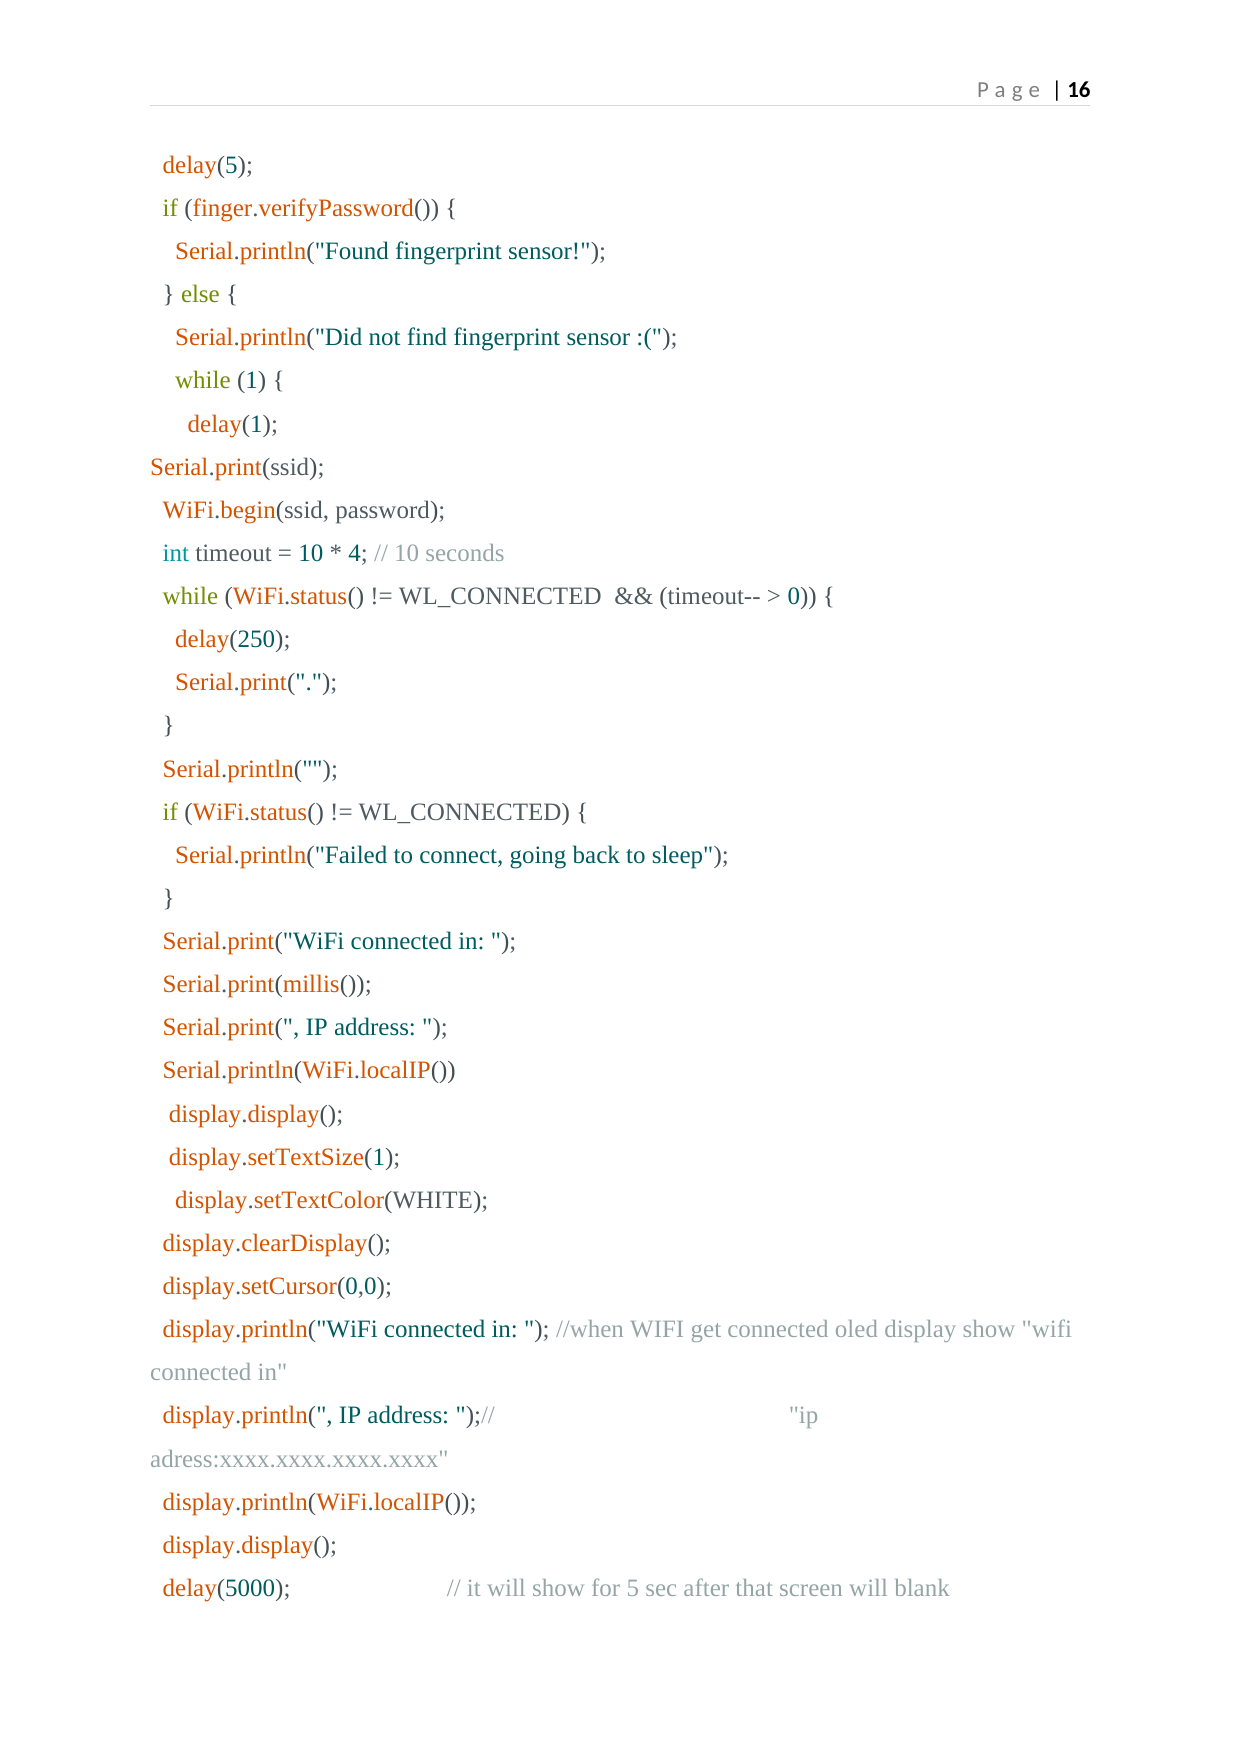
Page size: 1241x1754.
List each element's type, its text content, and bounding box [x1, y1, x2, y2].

text display.println(WiFi.localIP()); [150, 1487, 1090, 1516]
text Serial.println(""); [150, 754, 1090, 782]
text Serial.print(", IP address: "); [150, 1012, 1090, 1041]
text delay(1); [150, 409, 1090, 437]
text WiFi.begin(ssid, password); [150, 495, 1090, 524]
text while (WiFi.status() != WL_CONNECTED && (timeout-- > 0)) { [150, 581, 1090, 610]
text } [150, 883, 1090, 912]
text if (WiFi.status() != WL_CONNECTED) { [150, 797, 1090, 826]
text delay(250); [150, 624, 1090, 653]
text display.println(", IP address: ");// "ip adress:xxxx.xxxx.xxxx.xxxx" [150, 1401, 1090, 1472]
text display.display(); [150, 1099, 1090, 1127]
text Serial.println("Found fingerprint sensor!"); [150, 236, 1090, 265]
text int timeout = 10 * 4; // 10 seconds [150, 538, 1090, 567]
text delay(5); [150, 150, 1090, 179]
text } else { [150, 279, 1090, 308]
text Serial.print(ssid); [150, 452, 1090, 481]
text Serial.print("."); [150, 667, 1090, 696]
text while (1) { [150, 366, 1090, 394]
text Serial.print("WiFi connected in: "); [150, 926, 1090, 955]
text Serial.println("Did not find fingerprint sensor :("); [150, 322, 1090, 351]
text Serial.println("Failed to connect, going back to sleep"); [150, 840, 1090, 869]
text delay(5000); // it will show for 5 sec after that screen will blank [150, 1573, 1090, 1602]
text display.setTextSize(1); [150, 1142, 1090, 1171]
text display.clearDisplay(); [150, 1228, 1090, 1257]
text if (finger.verifyPassword()) { [150, 193, 1090, 222]
text display.display(); [150, 1530, 1090, 1559]
text Serial.print(millis()); [150, 969, 1090, 998]
text display.println("WiFi connected in: "); //when WIFI get connected oled display show "wifi connected in" [150, 1314, 1090, 1386]
text display.setTextColor(WHITE); [150, 1185, 1090, 1214]
text display.setCursor(0,0); [150, 1271, 1090, 1300]
text } [150, 711, 1090, 739]
text Serial.println(WiFi.localIP()) [150, 1056, 1090, 1084]
